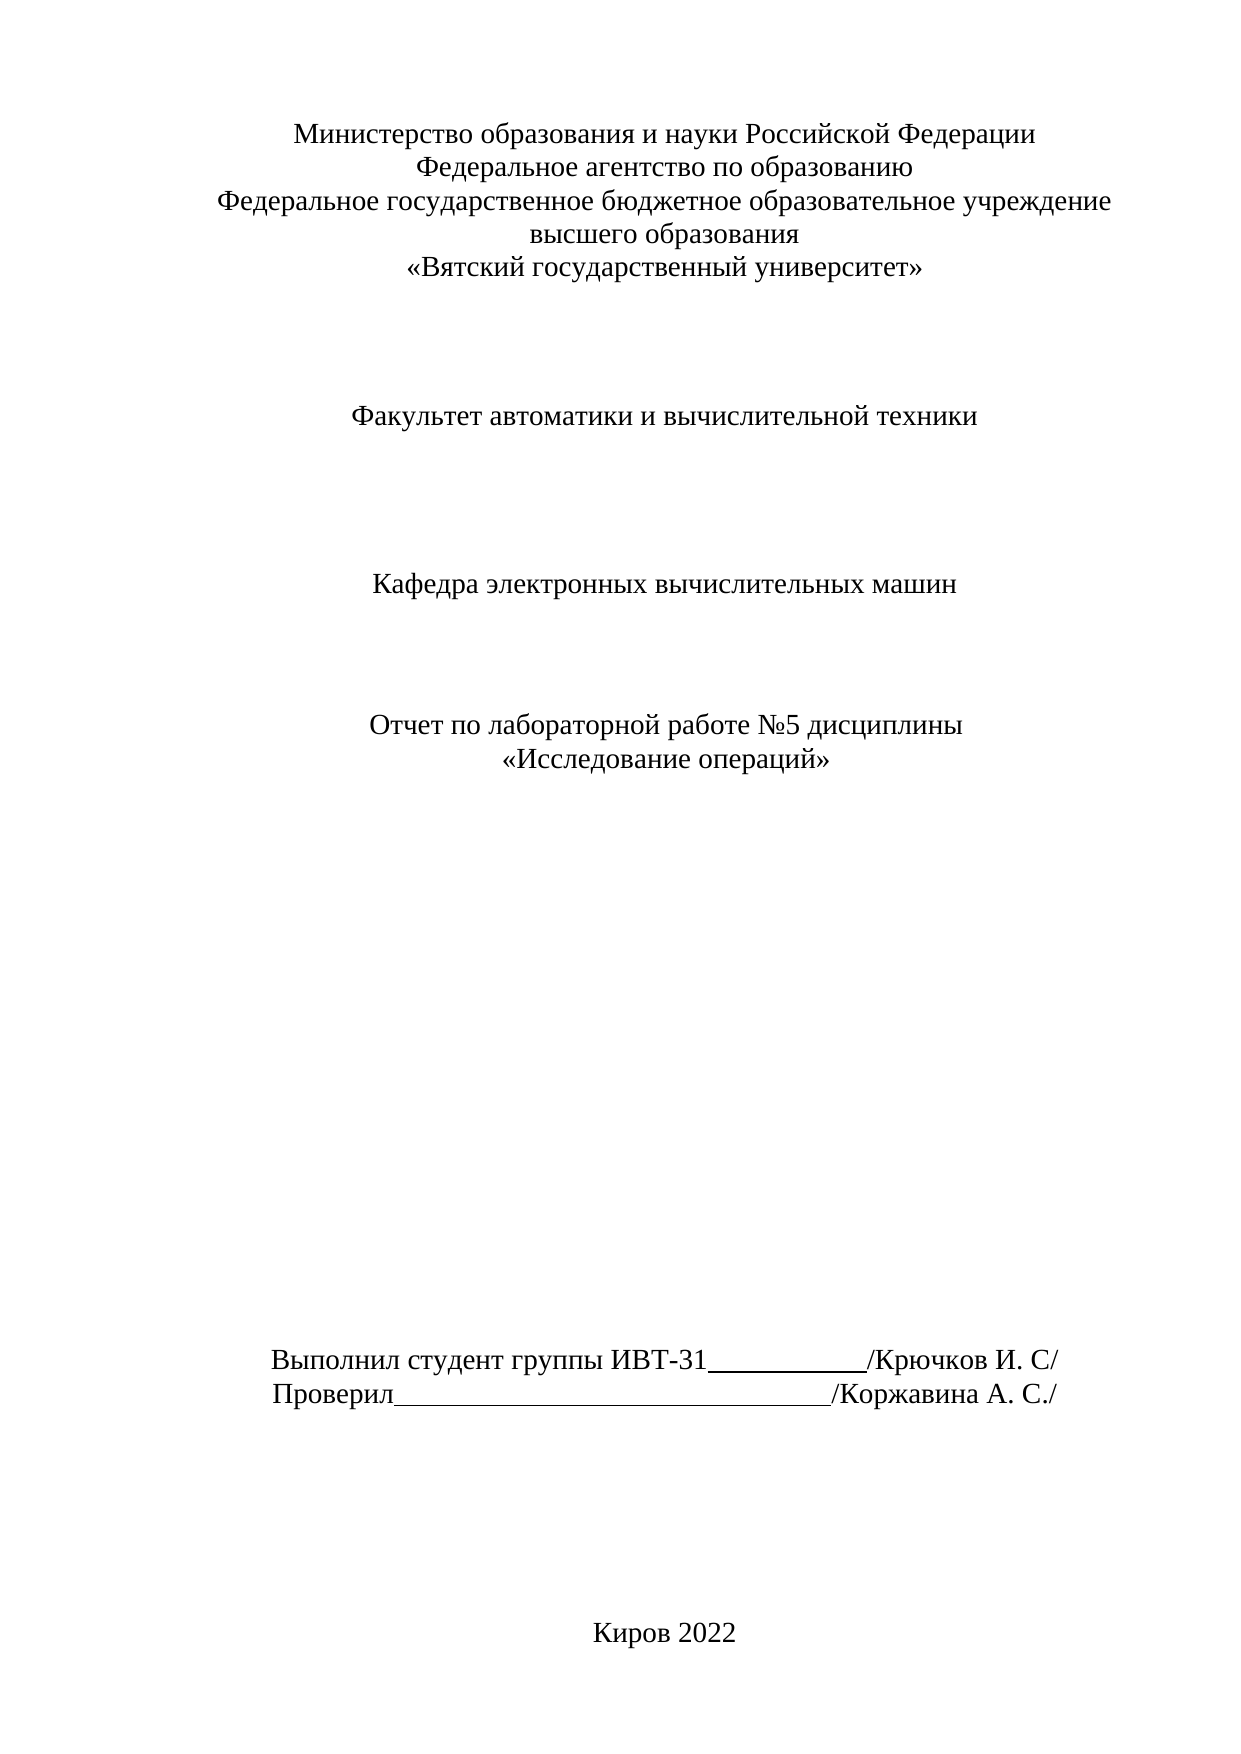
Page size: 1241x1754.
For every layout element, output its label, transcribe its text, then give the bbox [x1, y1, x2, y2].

text Кафедра электронных вычислительных машин [217, 566, 1112, 599]
text «Вятский государственный университет» [217, 250, 1113, 284]
text Факультет автоматики и вычислительной техники [217, 398, 1112, 432]
text Киров 2022 [217, 1616, 1112, 1649]
text Отчет по лабораторной работе №5 дисциплины [167, 707, 1165, 741]
text «Исследование операций» [167, 741, 1165, 774]
text Федеральное государственное бюджетное образовательное учреждение высшего образования [217, 183, 1112, 250]
text Министерство образования и науки Российской Федерации Федеральное агентство по образованию [217, 116, 1112, 183]
text Выполнил студент группы ИВТ-31 /Крючков И. С/ Проверил /Коржавина А. С./ [263, 1342, 1065, 1409]
